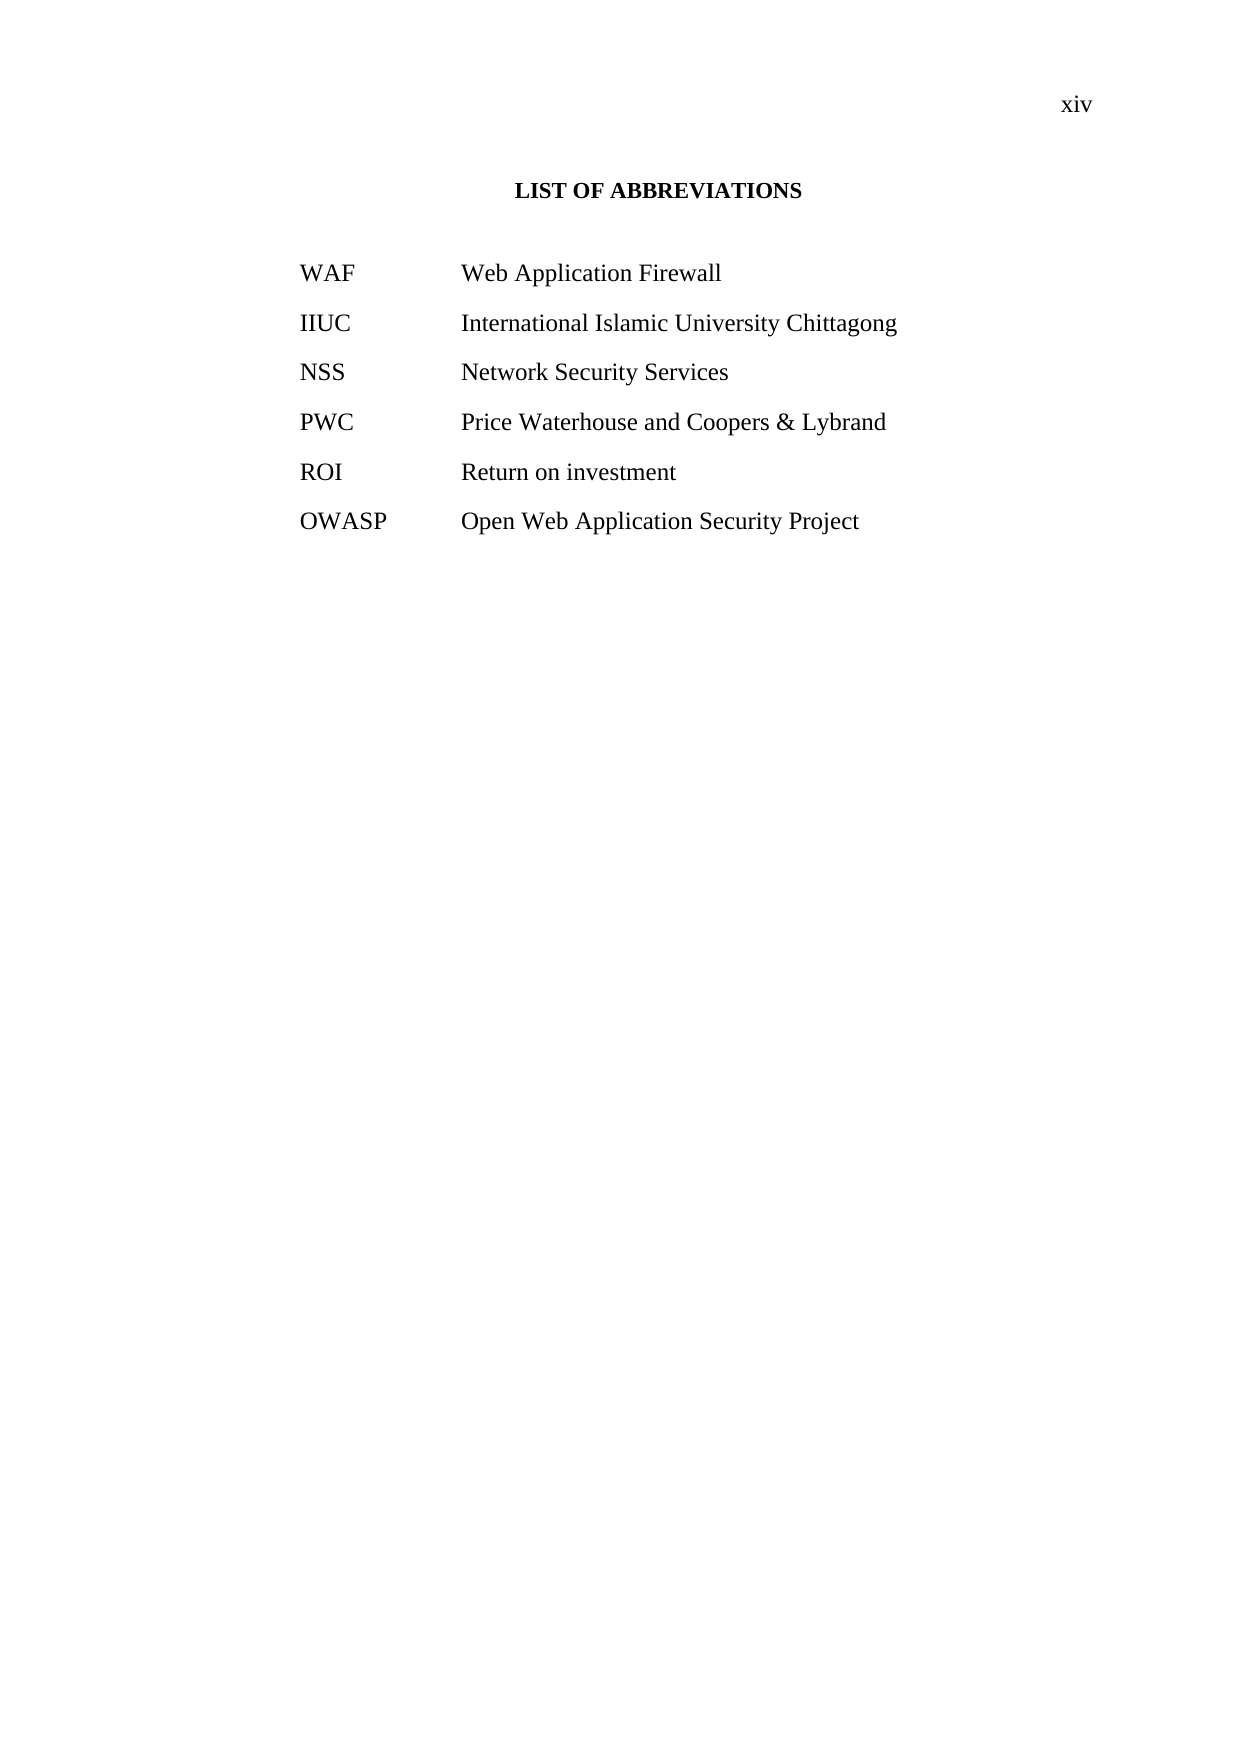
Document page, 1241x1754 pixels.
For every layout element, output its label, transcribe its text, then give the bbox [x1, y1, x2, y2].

text PWC Price Waterhouse and Coopers & Lybrand [299, 407, 1092, 436]
text OWASP Open Web Application Security Project [299, 506, 1092, 535]
text ROI Return on investment [299, 457, 1092, 485]
text NSS Network Security Services [299, 357, 1092, 386]
text WAF Web Application Firewall [299, 258, 1092, 287]
text IIUC International Islamic University Chittagong [299, 308, 1092, 337]
subtitle LIST OF ABBREVIATIONS [224, 177, 1092, 203]
